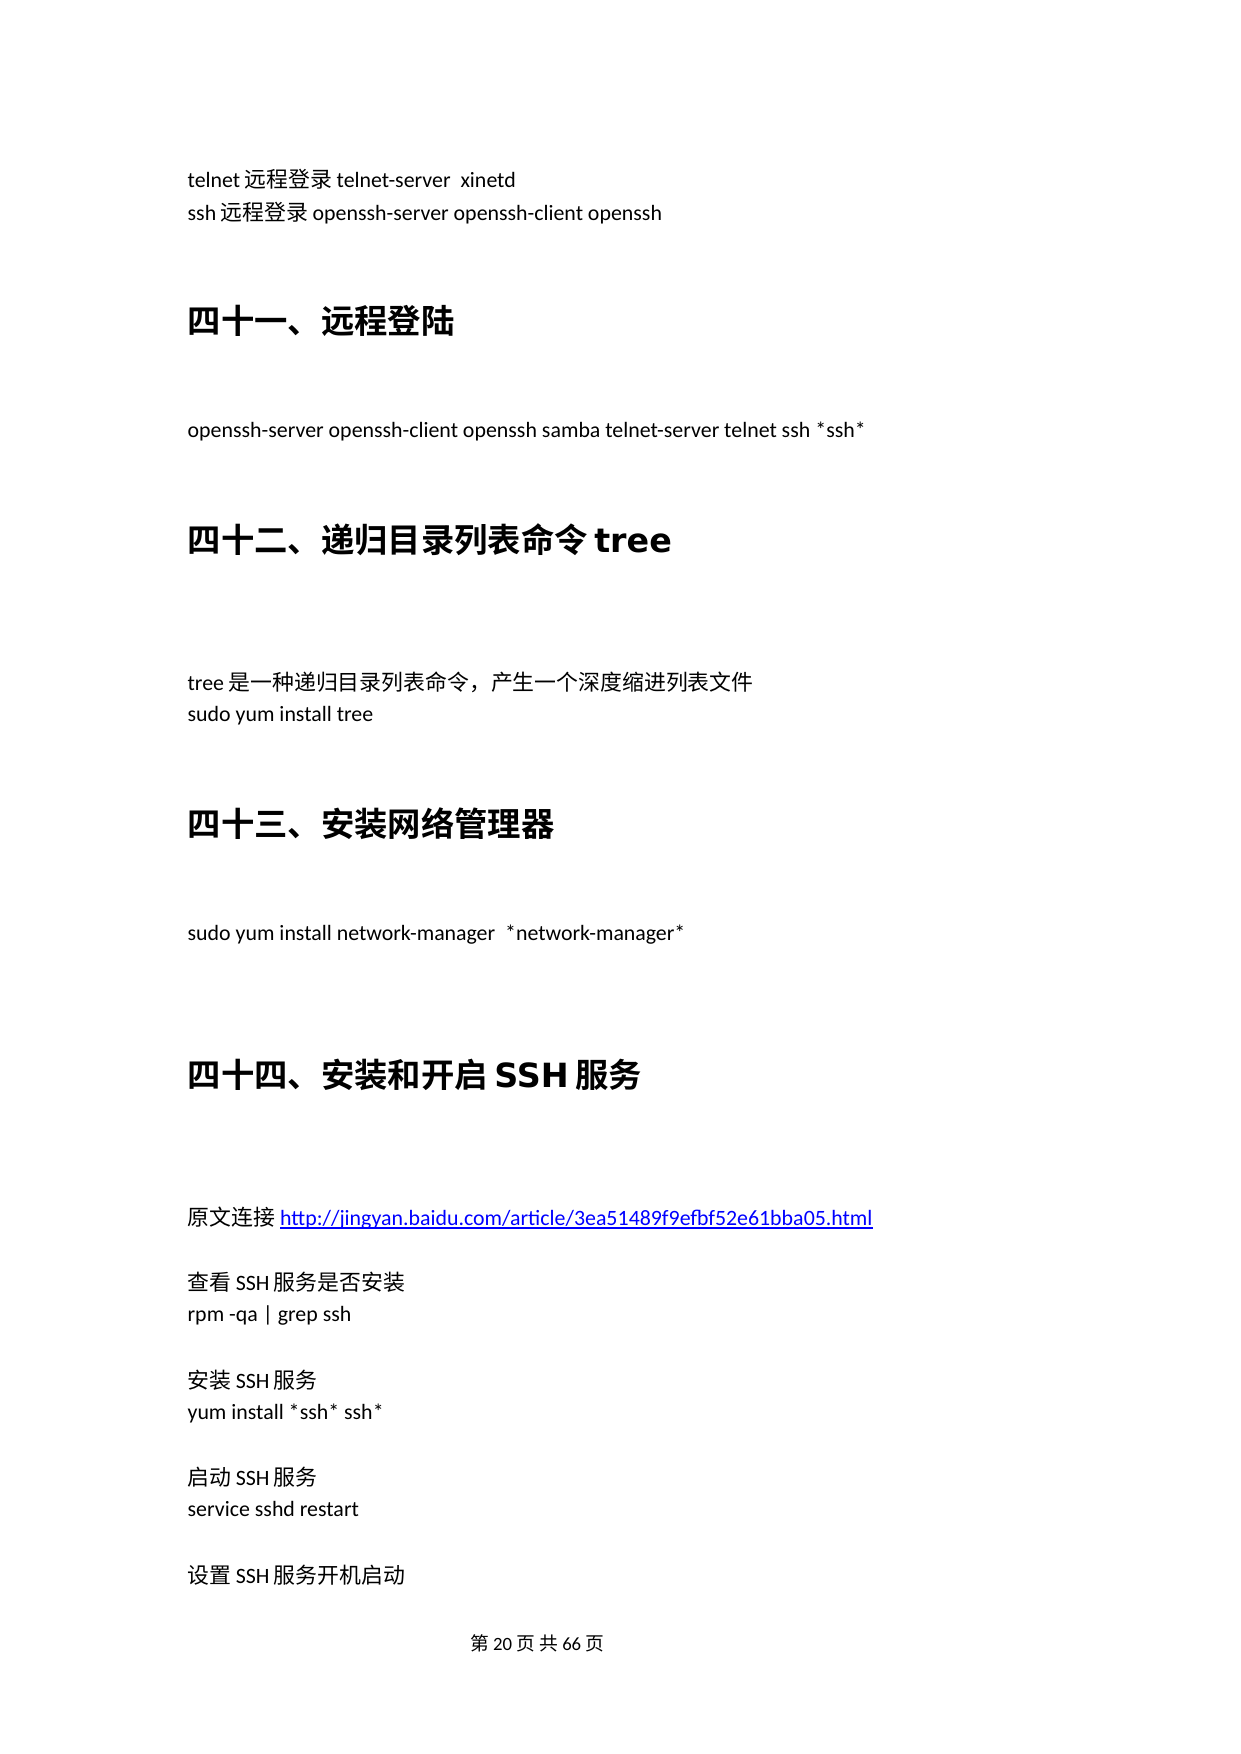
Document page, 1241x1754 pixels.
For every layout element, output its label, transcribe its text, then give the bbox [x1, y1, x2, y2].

text 设置SSH服务开机启动 [187, 1557, 1053, 1590]
text service sshd restart [187, 1492, 1053, 1525]
text ssh远程登录openssh-server openssh-client openssh [187, 194, 1053, 227]
text tree是一种递归目录列表命令，产生一个深度缩进列表文件 [187, 665, 1053, 697]
text openssh-server openssh-client openssh samba telnet-server telnet ssh *ssh* [187, 413, 1053, 446]
text sudo yum install tree [187, 697, 1053, 730]
text rpm -qa | grep ssh [187, 1297, 1053, 1330]
text 启动SSH服务 [187, 1460, 1053, 1492]
subtitle 四十四、安装和开启SSH服务 [187, 1041, 1053, 1106]
subtitle 四十二、递归目录列表命令tree [187, 505, 1053, 570]
subtitle 四十三、安装网络管理器 [187, 789, 1053, 854]
text 安装SSH服务 [187, 1362, 1053, 1395]
subtitle 四十一、远程登陆 [187, 287, 1053, 352]
text yum install *ssh* ssh* [187, 1395, 1053, 1427]
text telnet远程登录telnet-server xinetd [187, 162, 1053, 194]
text 原文连接 http://jingyan.baidu.com/article/3ea51489f9efbf52e61bba05.html [187, 1200, 1053, 1232]
text 查看SSH服务是否安装 [187, 1265, 1053, 1297]
text sudo yum install network-manager *network-manager* [187, 916, 1053, 948]
